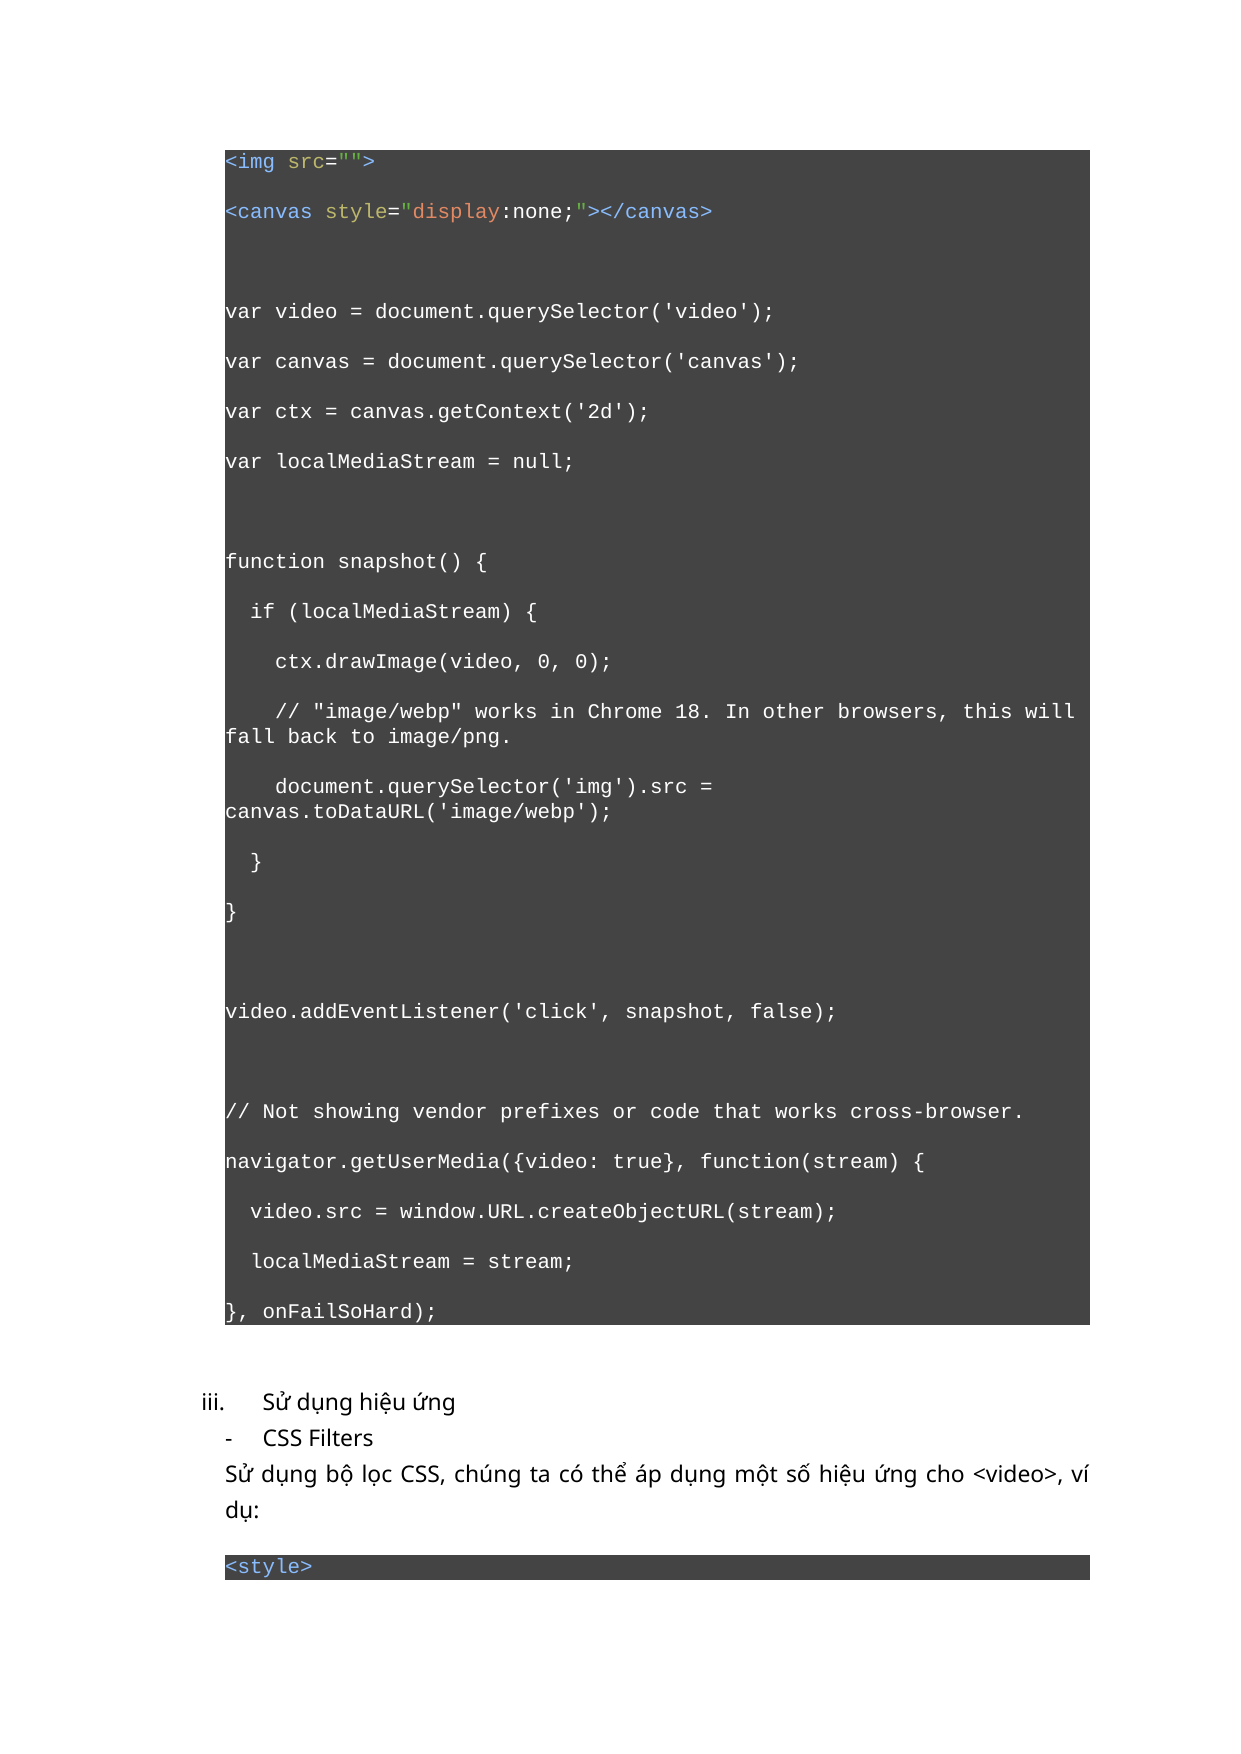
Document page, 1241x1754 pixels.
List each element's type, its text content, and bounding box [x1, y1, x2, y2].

list CSS Filters [225, 1422, 1090, 1453]
text Sử dụng bộ lọc CSS, chúng ta có thể áp dụng một số hiệu ứng cho <video>, ví dụ: [225, 1458, 1090, 1525]
text video.src = window.URL.createObjectURL(stream); [225, 1200, 1090, 1225]
text video.addEventListener('click', snapshot, false); [225, 1000, 1090, 1025]
text <img src=""> [225, 150, 1090, 175]
text var video = document.querySelector('video'); [225, 300, 1090, 325]
text } [225, 850, 1090, 875]
text // Not showing vendor prefixes or code that works cross-browser. [225, 1100, 1090, 1125]
text var canvas = document.querySelector('canvas'); [225, 350, 1090, 375]
text navigator.getUserMedia({video: true}, function(stream) { [225, 1150, 1090, 1175]
text } [225, 900, 1090, 925]
list Sử dụng hiệu ứng [225, 1386, 1090, 1417]
text if (localMediaStream) { [225, 600, 1090, 625]
text ctx.drawImage(video, 0, 0); [225, 650, 1090, 675]
text var localMediaStream = null; [225, 450, 1090, 475]
text }, onFailSoHard); [225, 1300, 1090, 1325]
text // "image/webp" works in Chrome 18. In other browsers, this will fall back to image/png. [225, 700, 1090, 750]
text <style> [225, 1555, 1090, 1580]
text <canvas style="display:none;"></canvas> [225, 200, 1090, 225]
text localMediaStream = stream; [225, 1250, 1090, 1275]
text document.querySelector('img').src = canvas.toDataURL('image/webp'); [225, 775, 1090, 825]
text var ctx = canvas.getContext('2d'); [225, 400, 1090, 425]
text function snapshot() { [225, 550, 1090, 575]
